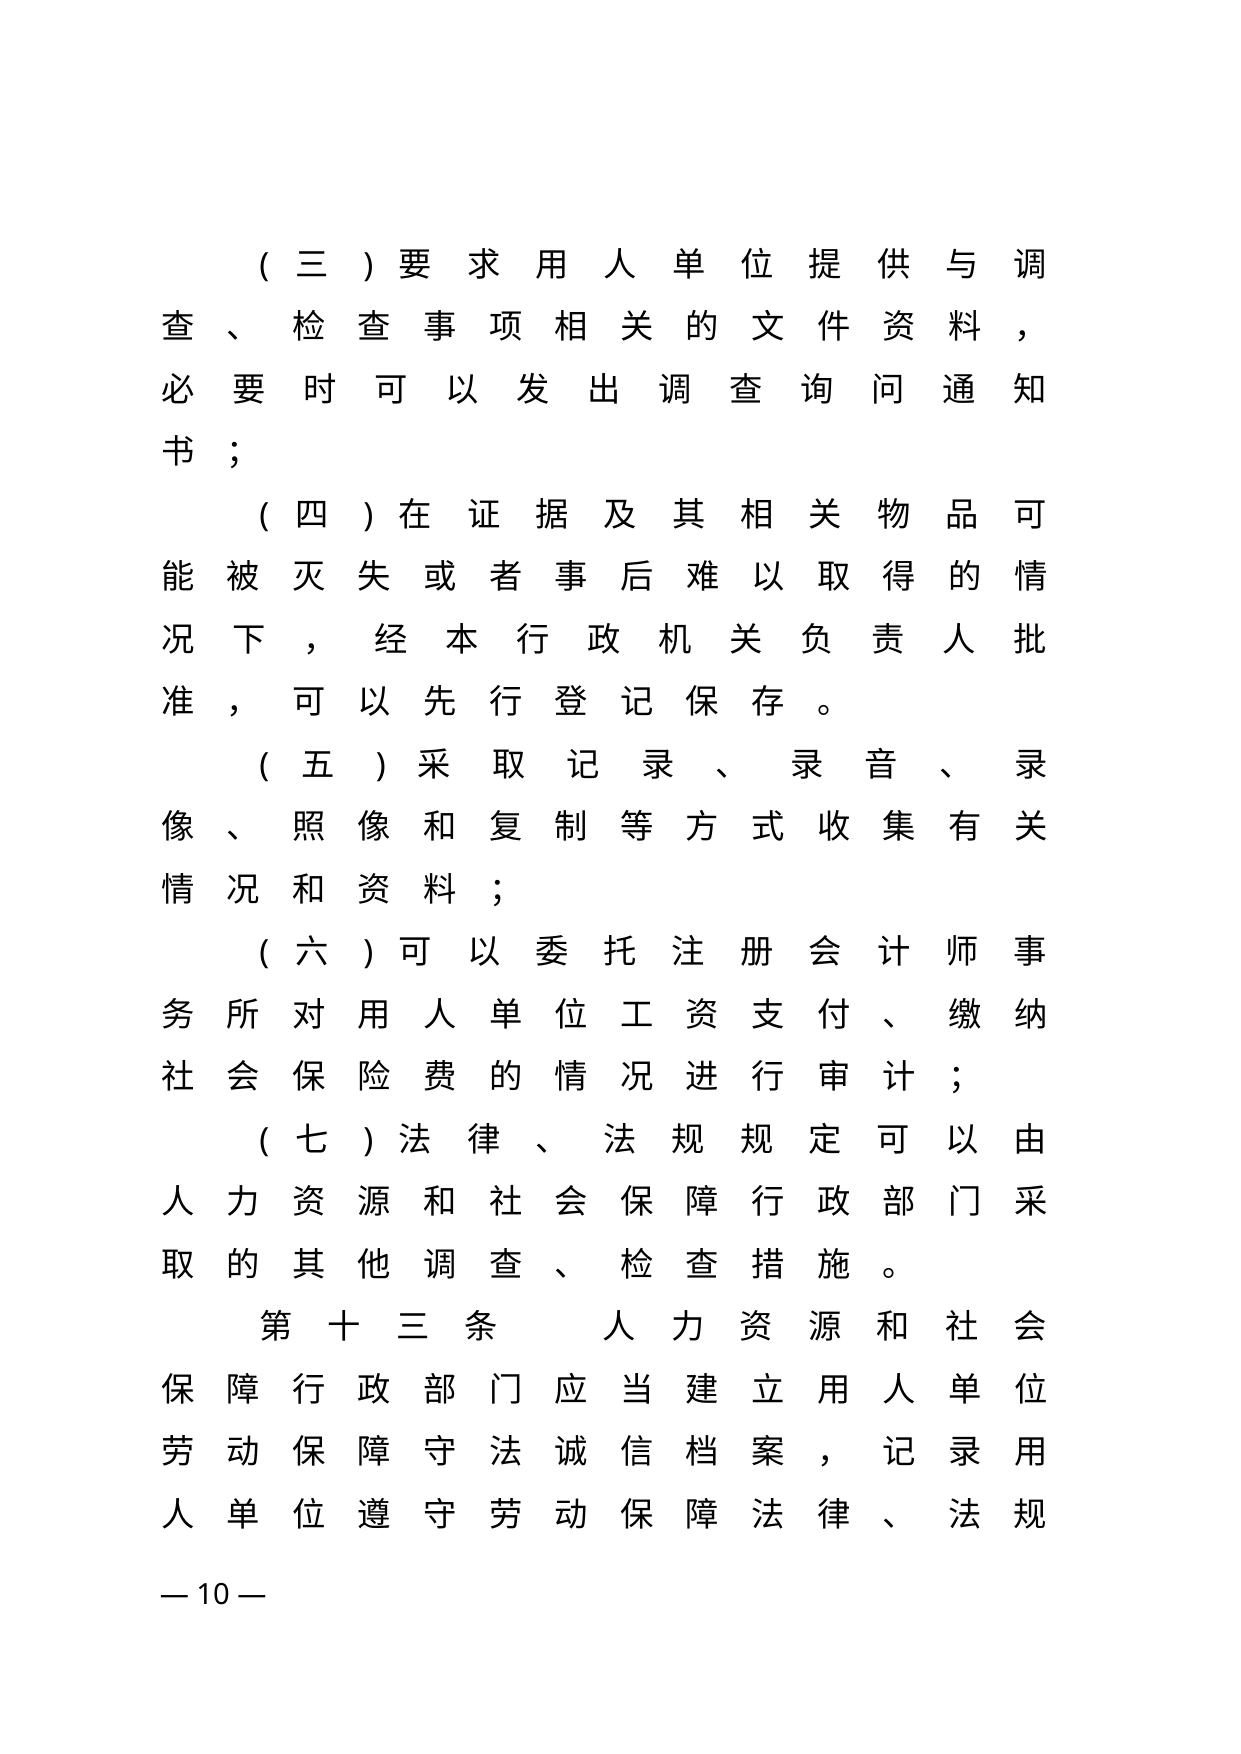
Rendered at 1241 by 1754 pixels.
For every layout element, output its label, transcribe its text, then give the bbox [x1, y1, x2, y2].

text (五)采取记录、录音、录像、照像和复制等方式收集有关情况和资料； [161, 731, 1079, 918]
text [161, 1293, 1079, 1543]
text (三)要求用人单位提供与调查、检查事项相关的文件资料，必要时可以发出调查询问通知书； [161, 231, 1079, 481]
text (六)可以委托注册会计师事务所对用人单位工资支付、缴纳社会保险费的情况进行审计； [161, 918, 1079, 1106]
text (四)在证据及其相关物品可能被灭失或者事后难以取得的情况下，经本行政机关负责人批准，可以先行登记保存。 [161, 481, 1079, 731]
text (七)法律、法规规定可以由人力资源和社会保障行政部门采取的其他调查、检查措施。 [161, 1106, 1079, 1293]
